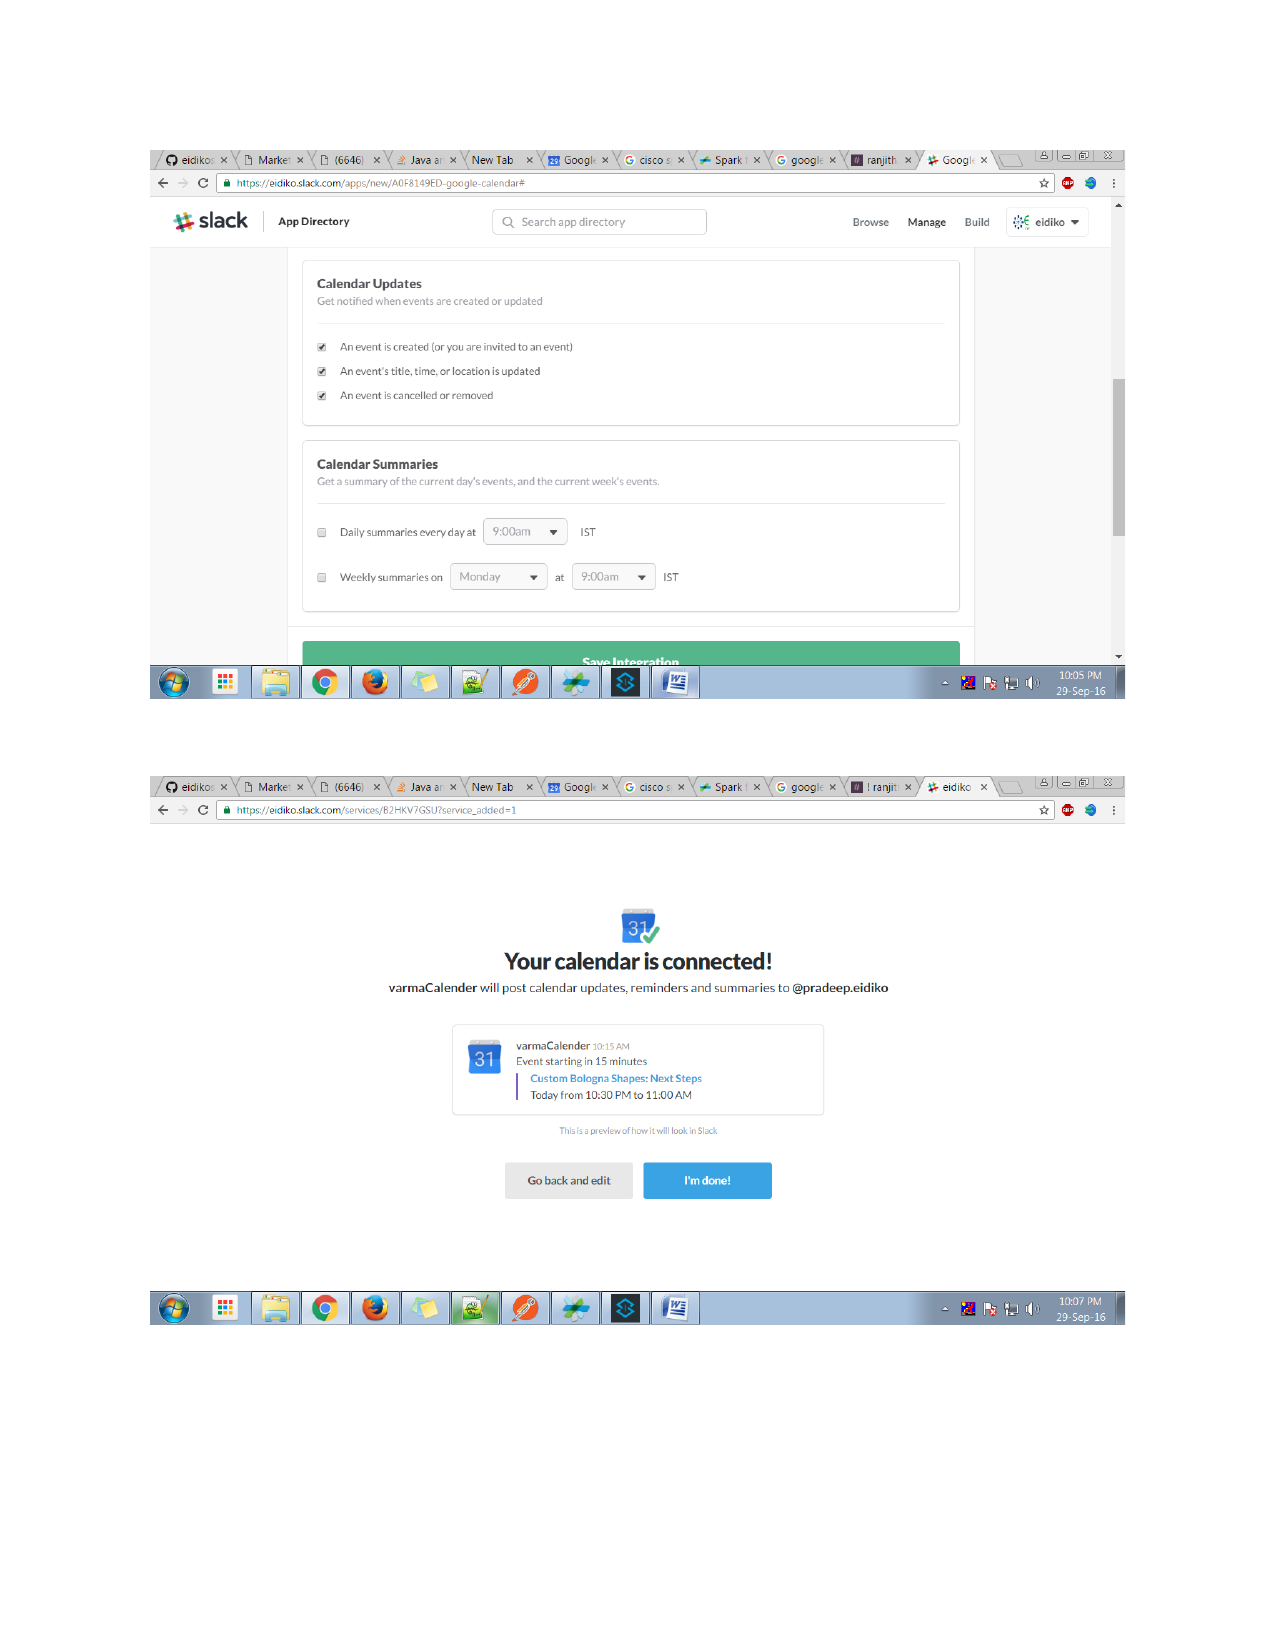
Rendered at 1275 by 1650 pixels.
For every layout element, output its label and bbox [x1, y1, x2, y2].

picture [150, 776, 1125, 1325]
picture [150, 150, 1125, 699]
